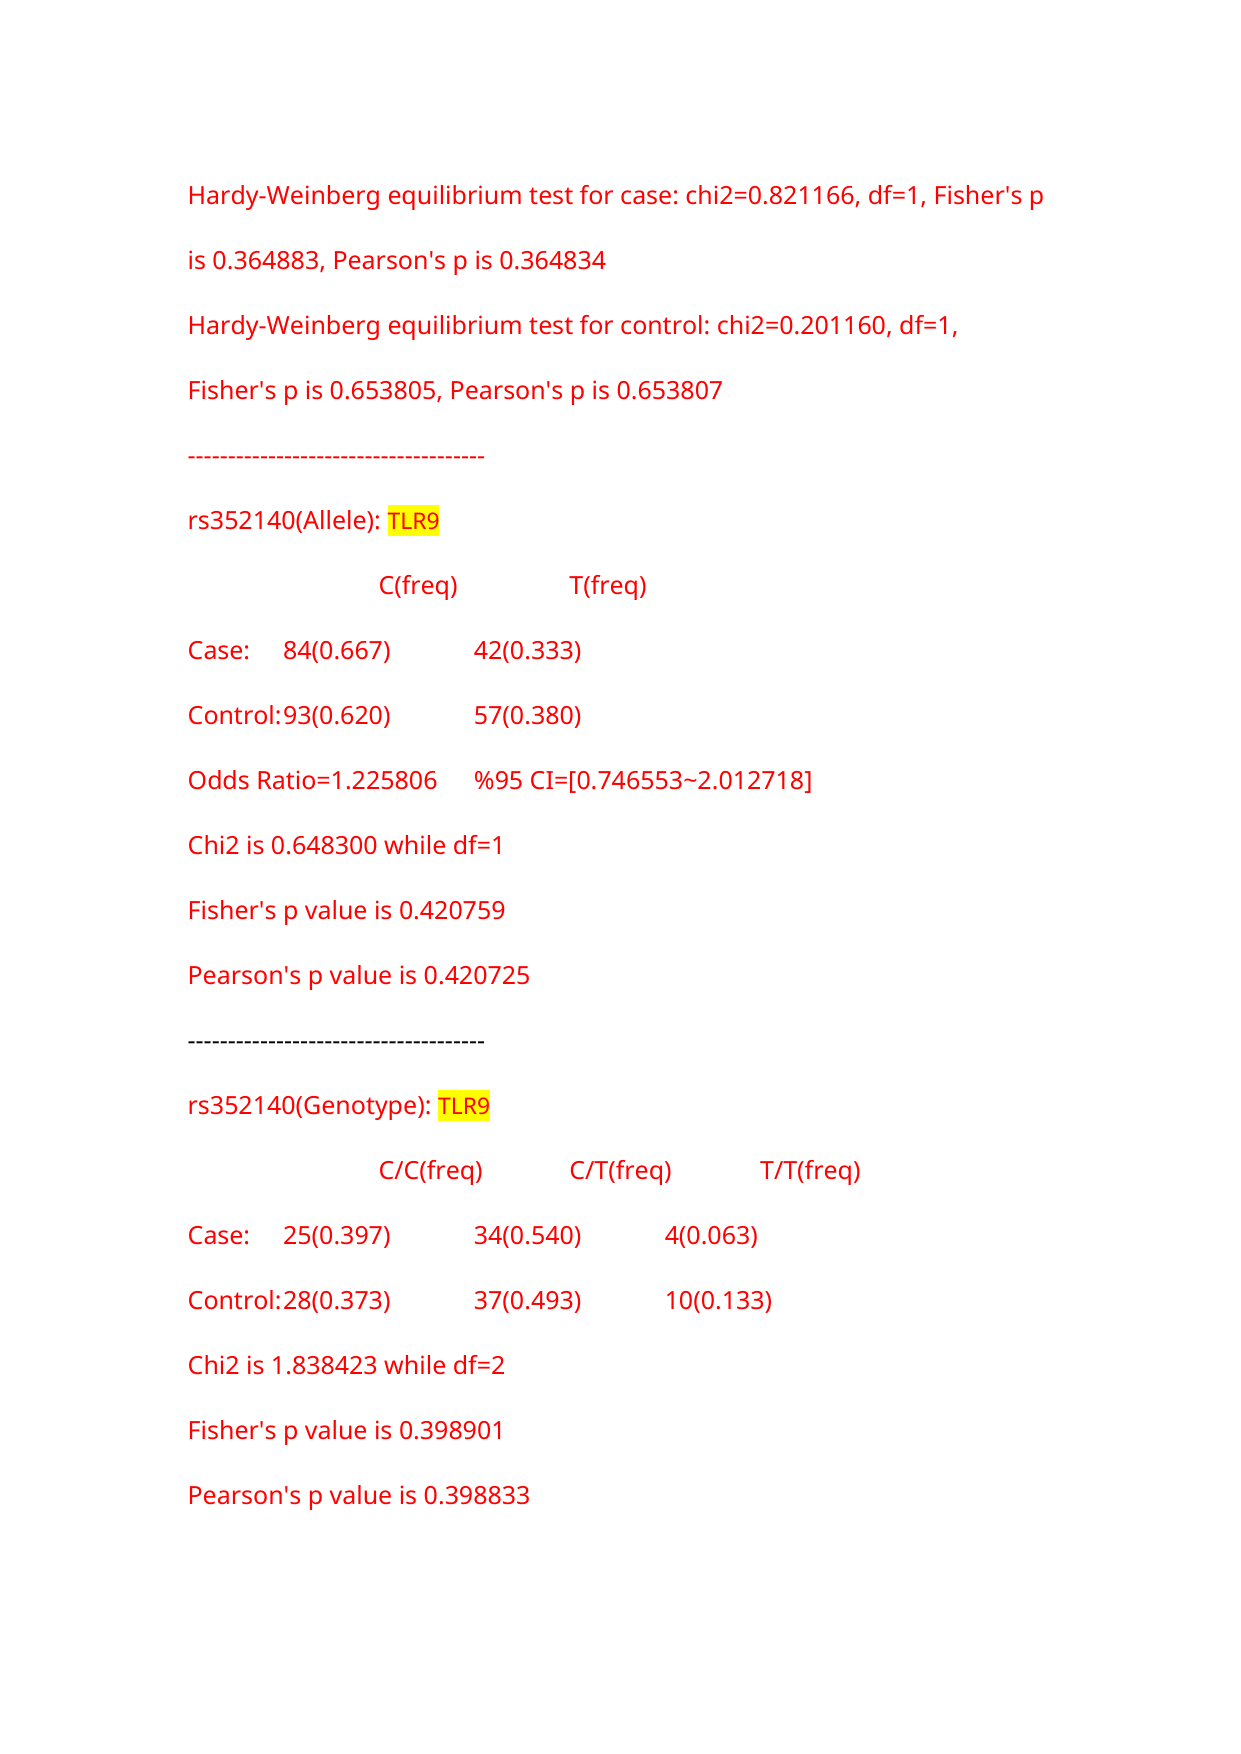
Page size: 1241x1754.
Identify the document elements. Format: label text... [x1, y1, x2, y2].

text Case: 84(0.667) 42(0.333) [187, 617, 1053, 682]
text Hardy-Weinberg equilibrium test for control: chi2=0.201160, df=1, Fisher's p is 0.653805, Pearson's p is 0.653807 [187, 292, 1053, 422]
text C/C(freq) C/T(freq) T/T(freq) [187, 1137, 1053, 1202]
text Pearson's p value is 0.398833 [187, 1462, 1053, 1527]
text Case: 25(0.397) 34(0.540) 4(0.063) [187, 1202, 1053, 1267]
text Chi2 is 1.838423 while df=2 [187, 1332, 1053, 1397]
text Chi2 is 0.648300 while df=1 [187, 812, 1053, 877]
text Control: 28(0.373) 37(0.493) 10(0.133) [187, 1267, 1053, 1332]
text Odds Ratio=1.225806 %95 CI=[0.746553~2.012718] [187, 747, 1053, 812]
text Fisher's p value is 0.420759 [187, 877, 1053, 942]
text Fisher's p value is 0.398901 [187, 1397, 1053, 1462]
text Control: 93(0.620) 57(0.380) [187, 682, 1053, 747]
text rs352140(Allele): TLR9 [187, 487, 1053, 552]
text C(freq) T(freq) [187, 552, 1053, 617]
text ------------------------------------- [187, 1007, 1053, 1072]
text rs352140(Genotype): TLR9 [187, 1072, 1053, 1137]
text Hardy-Weinberg equilibrium test for case: chi2=0.821166, df=1, Fisher's p is 0.364883, Pearson's p is 0.364834 [187, 162, 1053, 292]
text Pearson's p value is 0.420725 [187, 942, 1053, 1007]
text ------------------------------------- [187, 422, 1053, 487]
